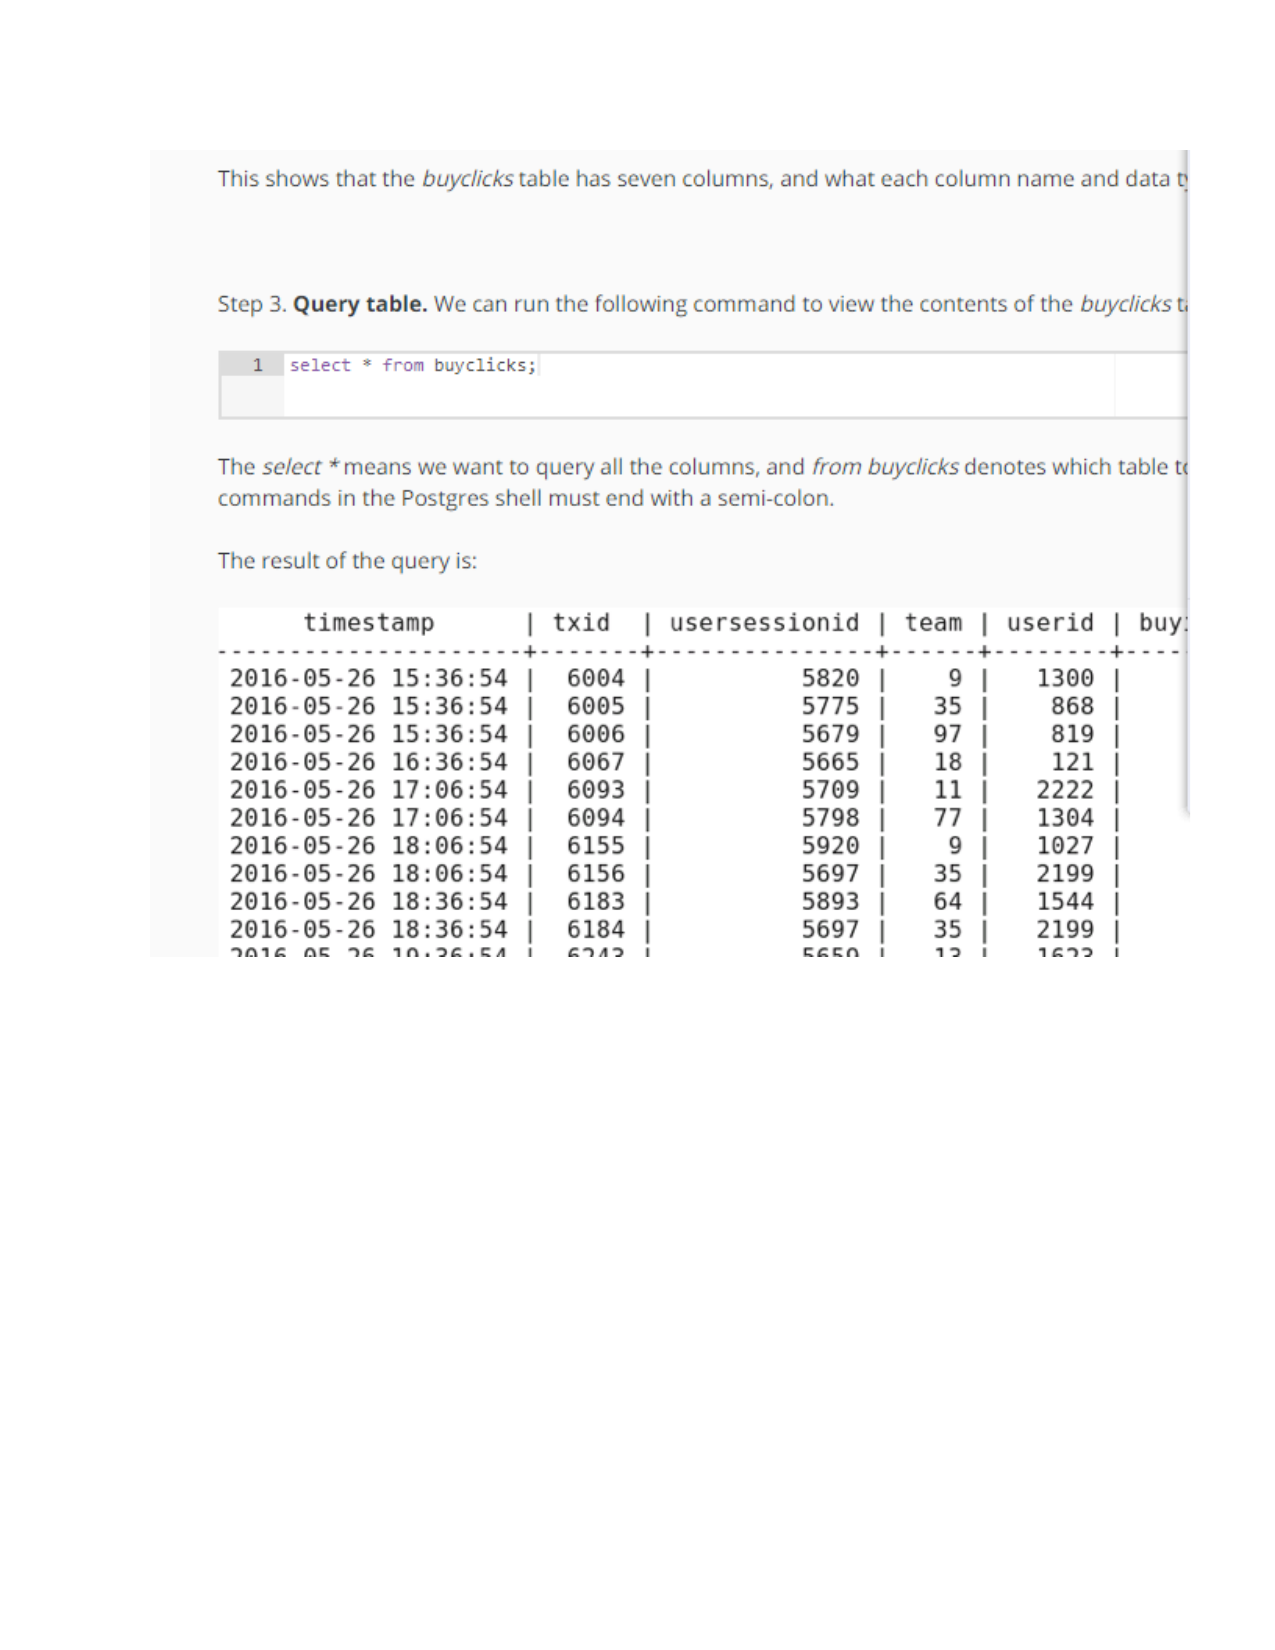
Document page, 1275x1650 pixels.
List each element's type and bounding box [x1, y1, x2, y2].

picture [150, 150, 1191, 957]
